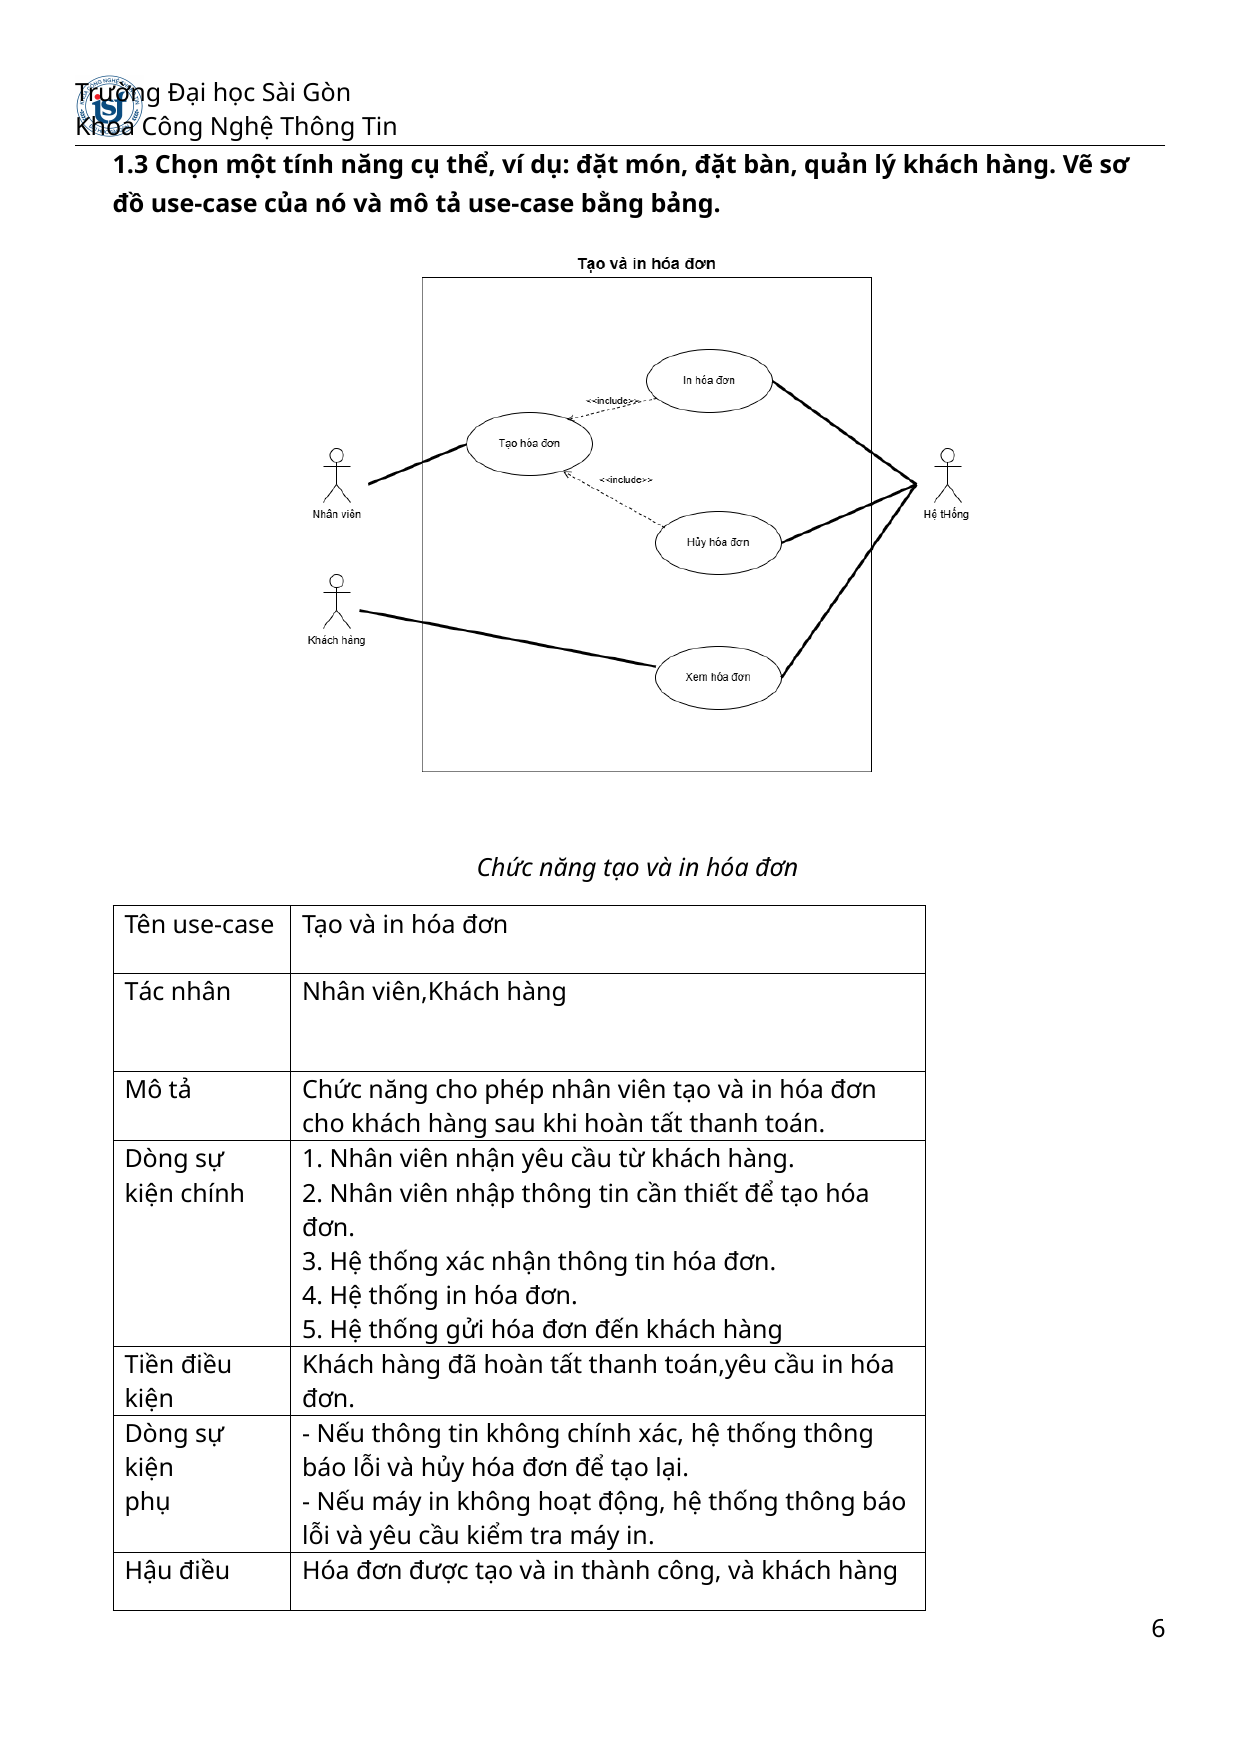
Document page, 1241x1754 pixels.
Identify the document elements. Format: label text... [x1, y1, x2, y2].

table_header Tên use-case [114, 906, 290, 973]
table_cell - Nếu thông tin không chính xác, hệ thống thông báo lỗi và hủy hóa đơn để tạo lại. - Nếu máy in không hoạt động, hệ thống thông báo lỗi và yêu cầu kiểm tra máy in. [291, 1416, 925, 1552]
table_cell Mô tả [114, 1072, 290, 1140]
picture [307, 241, 971, 772]
table_cell Dòng sự kiện chính [114, 1141, 290, 1346]
table_cell Hóa đơn được tạo và in thành công, và khách hàng nhận được hóa đơn. [291, 1553, 925, 1610]
table_cell Tác nhân [114, 974, 290, 1071]
table_header Tạo và in hóa đơn [291, 906, 925, 973]
table_cell Dòng sự kiện phụ [114, 1416, 290, 1552]
text 1.3 Chọn một tính năng cụ thể, ví dụ: đặt món, đặt bàn, quản lý khách hàng. Vẽ sơ đồ use-case của nó và mô tả use-case bằng bảng. [112, 146, 1165, 219]
table_cell Khách hàng đã hoàn tất thanh toán,yêu cầu in hóa đơn. [291, 1347, 925, 1415]
text Chức năng tạo và in hóa đơn [112, 849, 1165, 883]
table_cell Chức năng cho phép nhân viên tạo và in hóa đơn cho khách hàng sau khi hoàn tất thanh toán. [291, 1072, 925, 1140]
table_cell Tiền điều kiện [114, 1347, 290, 1415]
table_cell Nhân viên,Khách hàng [291, 974, 925, 1071]
picture [75, 75, 144, 138]
table_cell Hậu điều kiện [114, 1553, 290, 1610]
